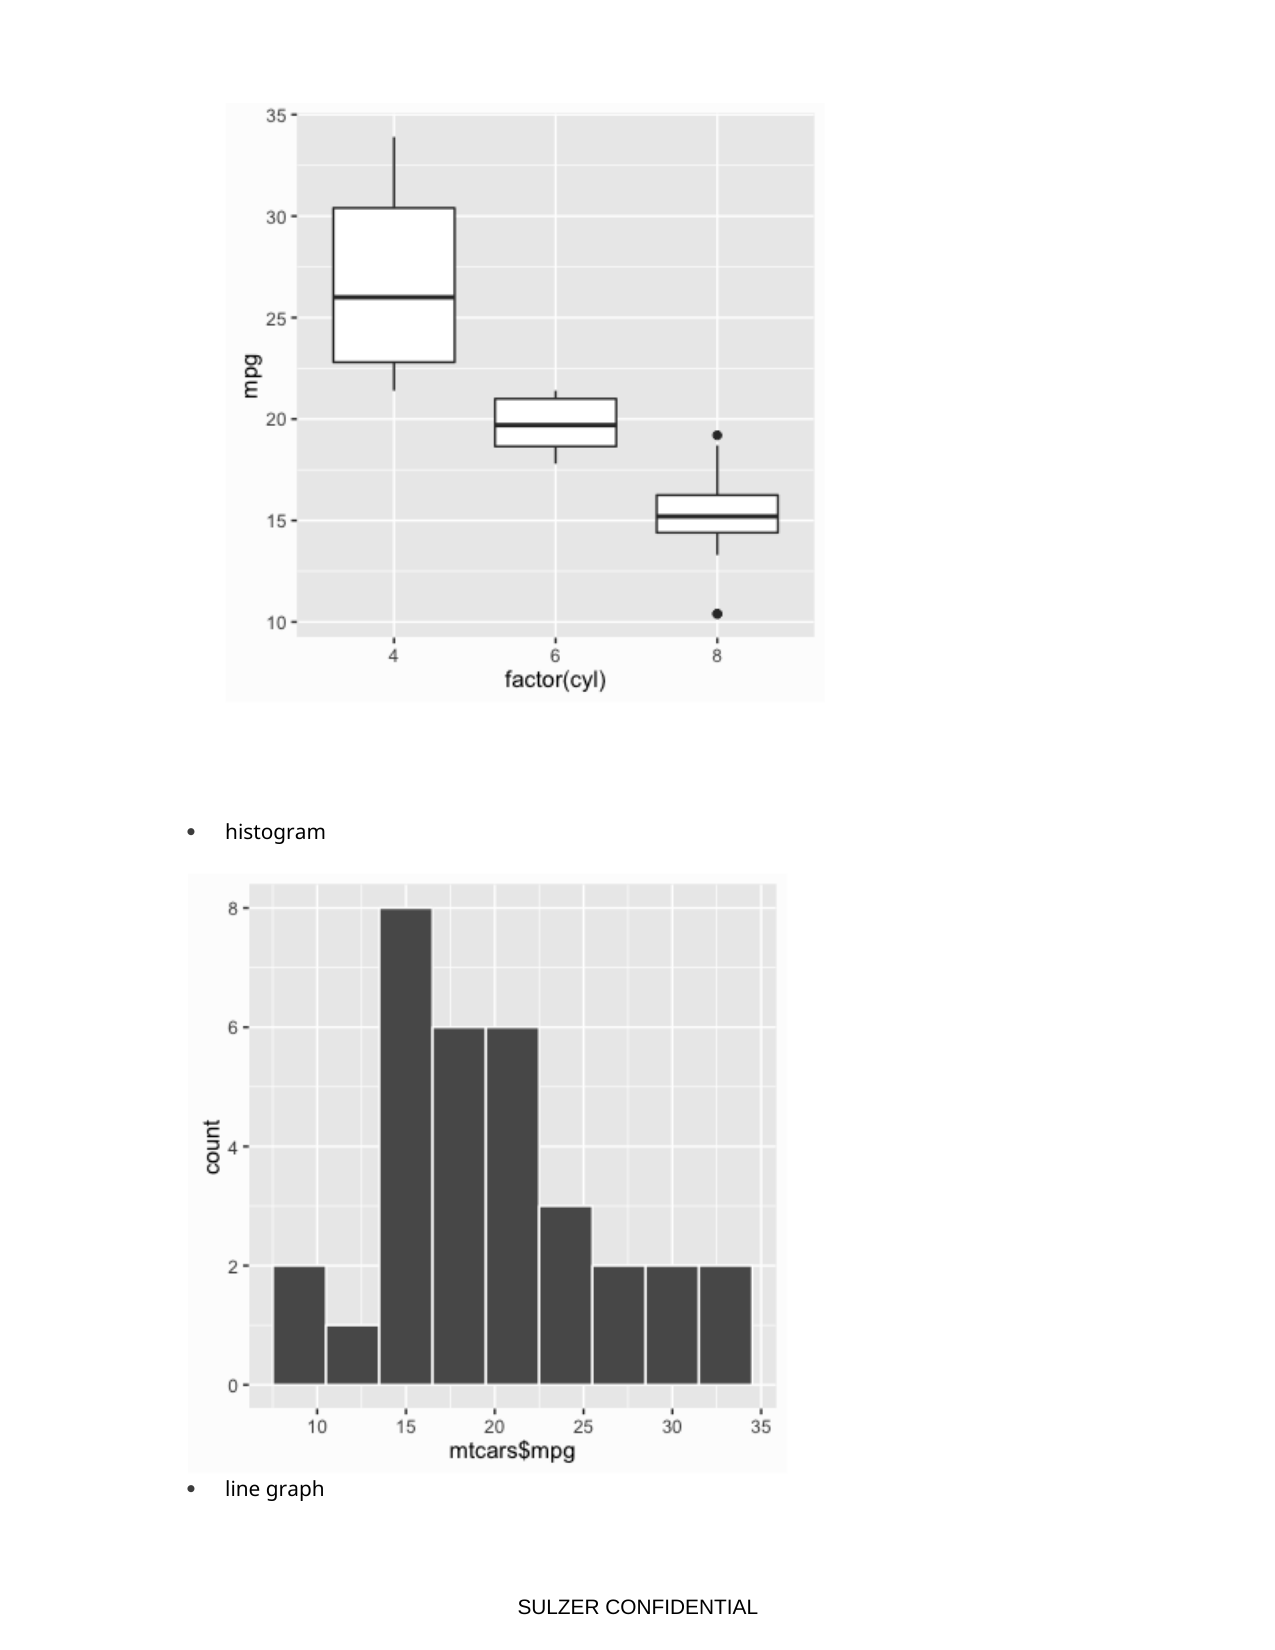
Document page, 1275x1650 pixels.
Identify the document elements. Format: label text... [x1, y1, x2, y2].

picture [225, 103, 826, 703]
list line graph [187, 1474, 1200, 1502]
picture [187, 873, 788, 1474]
list histogram [187, 817, 1200, 845]
